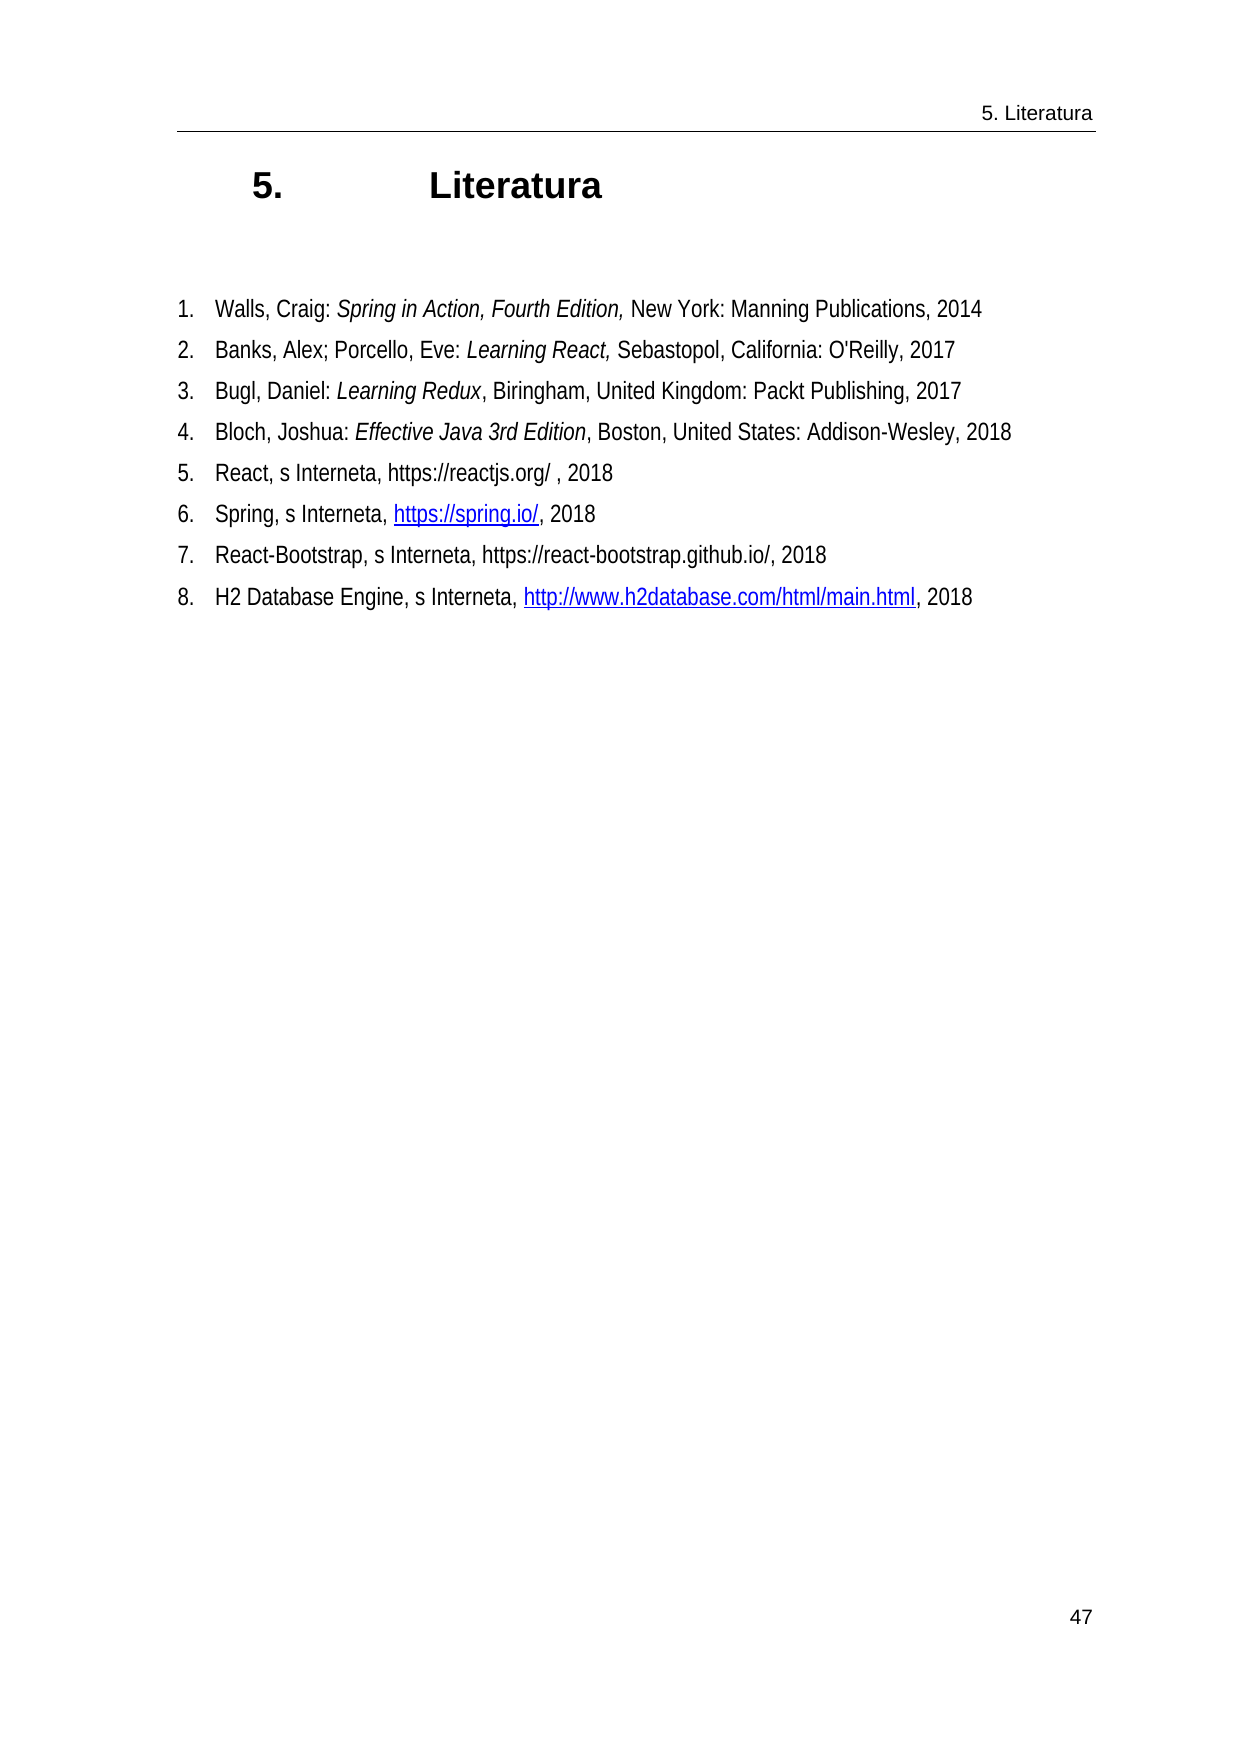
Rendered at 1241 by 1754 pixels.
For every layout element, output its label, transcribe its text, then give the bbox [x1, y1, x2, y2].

text React, s Interneta, https://reactjs.org/ , 2018 [177, 458, 1092, 487]
list Walls, Craig: Spring in Action, Fourth Edition, New York: Manning Publications, 2014 [177, 294, 1092, 322]
subtitle Literatura [222, 164, 1092, 207]
text Spring, s Interneta, https://spring.io/, 2018 [177, 499, 1092, 528]
list Banks, Alex; Porcello, Eve: Learning React, Sebastopol, California: O'Reilly, 2017 [177, 335, 1092, 363]
text H2 Database Engine, s Interneta, http://www.h2database.com/html/main.html, 2018 [177, 582, 1092, 610]
list Bugl, Daniel: Learning Redux, Biringham, United Kingdom: Packt Publishing, 2017 [177, 376, 1092, 404]
list Bloch, Joshua: Effective Java 3rd Edition, Boston, United States: Addison-Wesley, 2018 [177, 417, 1092, 446]
text React-Bootstrap, s Interneta, https://react-bootstrap.github.io/, 2018 [177, 541, 1092, 569]
